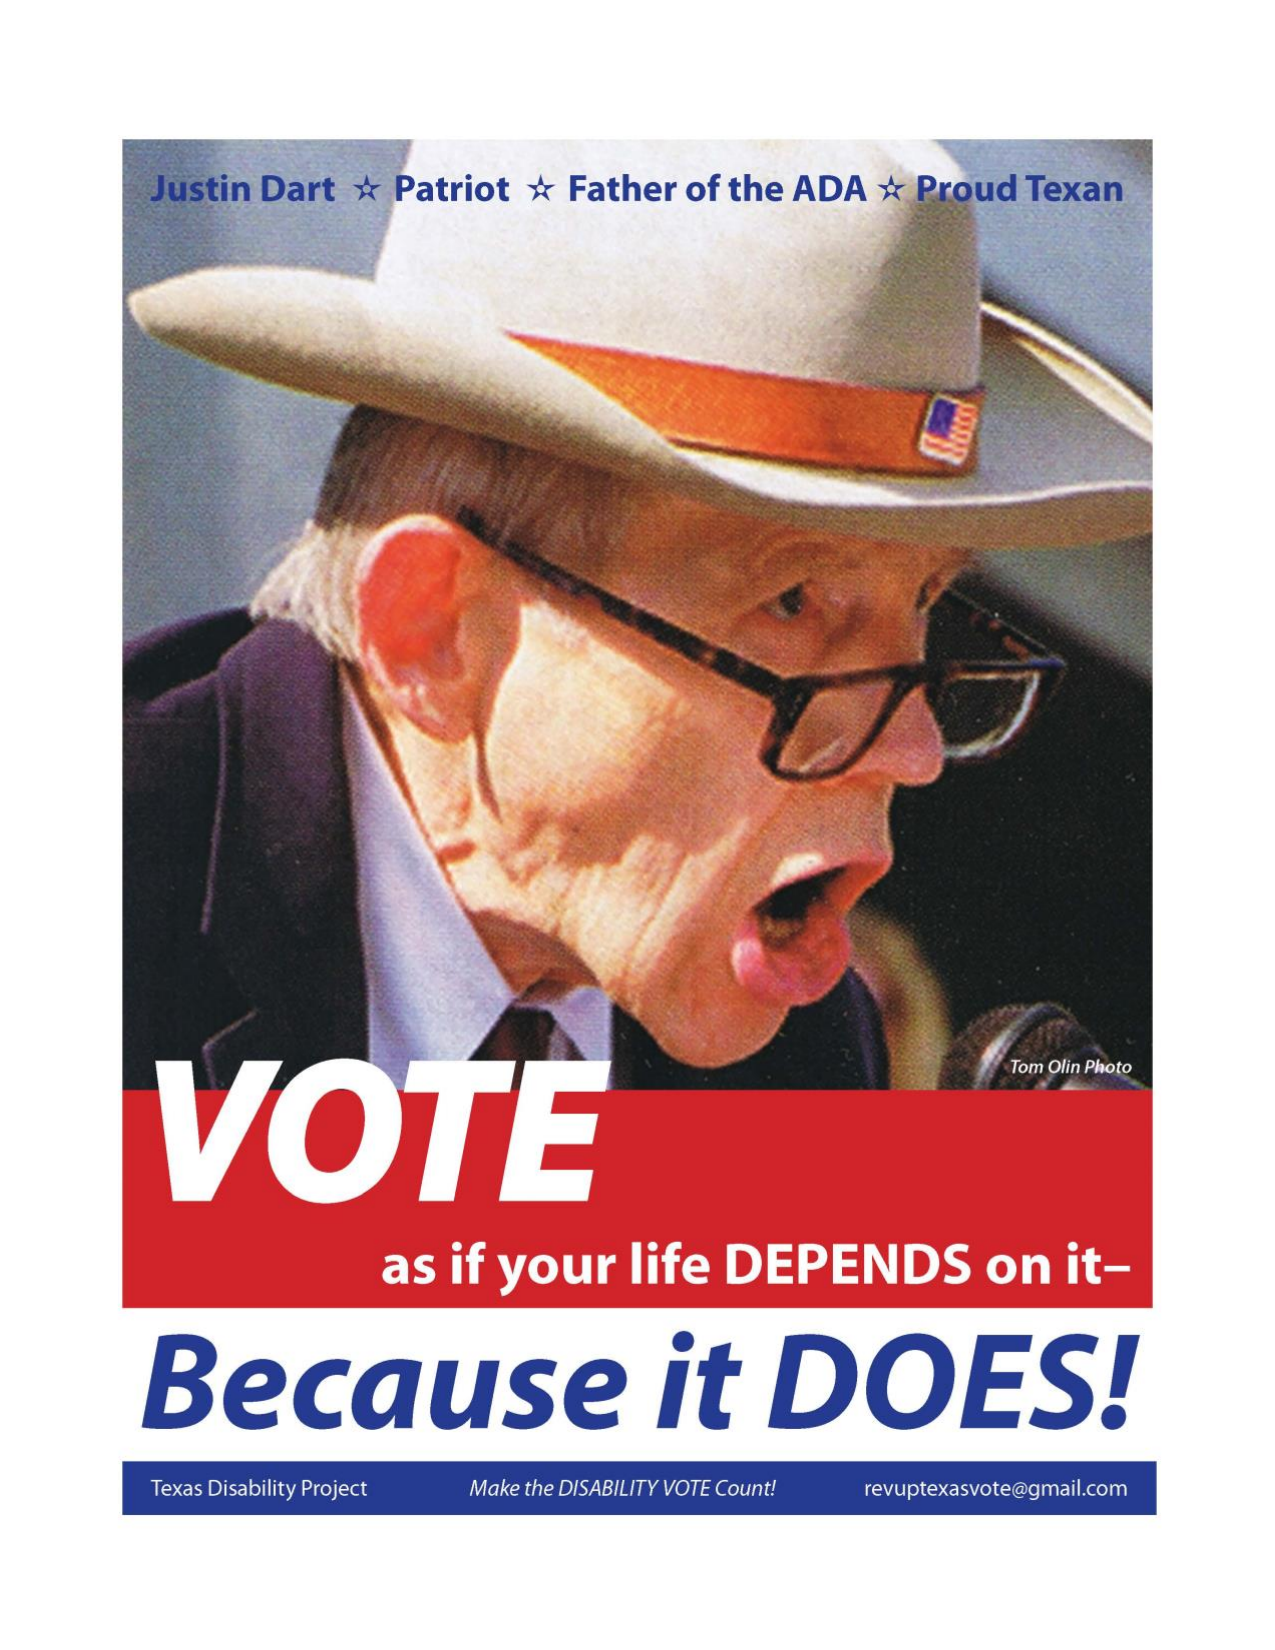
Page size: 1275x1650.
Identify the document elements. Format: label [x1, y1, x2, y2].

picture [54, 71, 1221, 1579]
